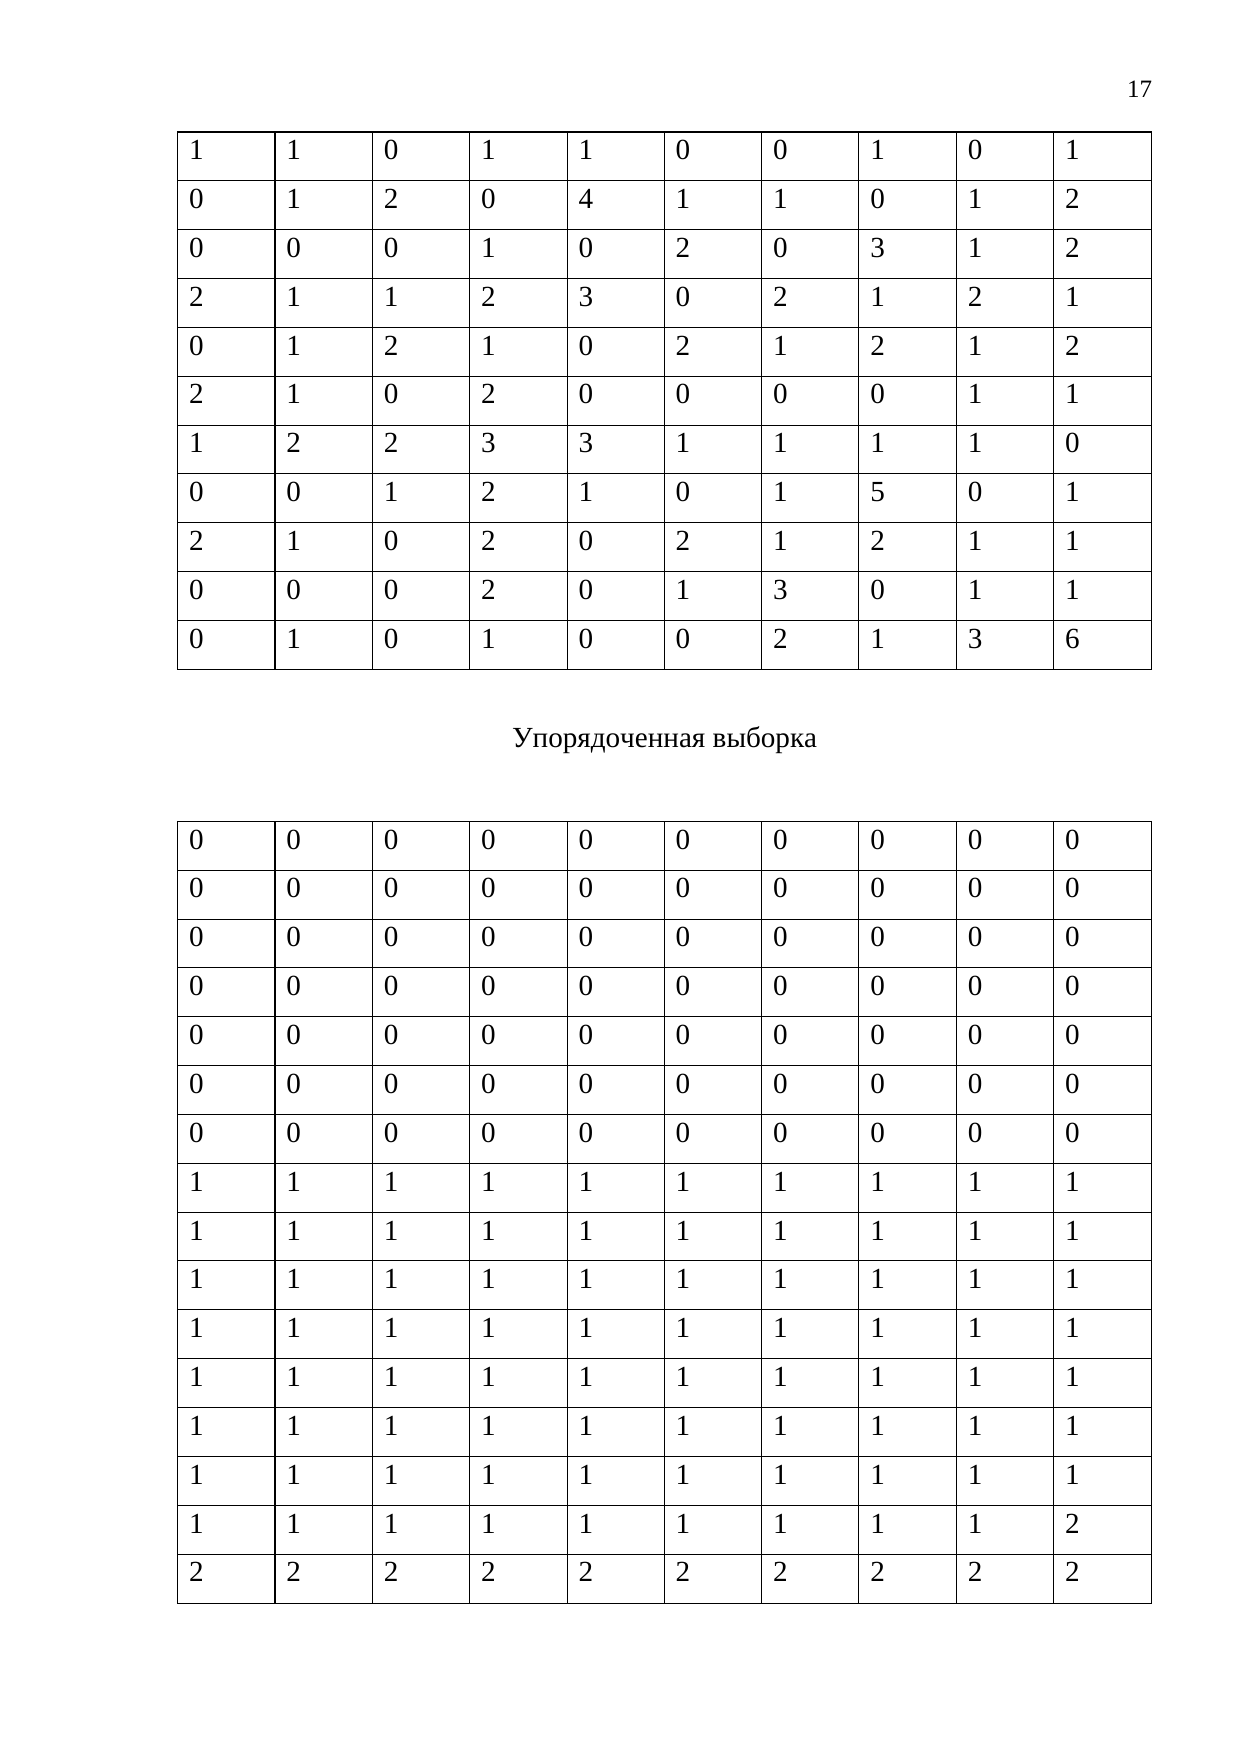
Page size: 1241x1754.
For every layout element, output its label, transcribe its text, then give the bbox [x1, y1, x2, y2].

table_cell 2 [665, 230, 761, 278]
table_cell 0 [178, 1066, 274, 1114]
table_cell 0 [178, 871, 274, 918]
table_cell 0 [568, 1066, 664, 1114]
table_cell 1 [859, 621, 956, 669]
table_cell 1 [276, 328, 372, 376]
table_cell 0 [665, 1115, 761, 1163]
table_cell 0 [957, 920, 1053, 967]
table_cell 5 [859, 474, 956, 522]
table_cell 0 [665, 1017, 761, 1065]
table_cell 0 [470, 181, 567, 229]
table_cell 1 [1054, 572, 1151, 620]
table_cell 0 [957, 474, 1053, 522]
table_cell 1 [276, 1164, 372, 1212]
table_cell 1 [373, 1310, 469, 1358]
table_cell 2 [762, 1555, 858, 1602]
table_cell 2 [1054, 181, 1151, 229]
table_cell 1 [1054, 133, 1151, 180]
table_cell 1 [1054, 1213, 1151, 1260]
table_cell 2 [470, 279, 567, 327]
table_cell 0 [859, 1066, 956, 1114]
table_cell 2 [276, 1555, 372, 1602]
table_cell 2 [568, 1555, 664, 1602]
table_cell 1 [276, 181, 372, 229]
table_cell 1 [762, 1457, 858, 1505]
table_cell 0 [665, 1066, 761, 1114]
table_cell 0 [568, 1017, 664, 1065]
table_cell 1 [1054, 1310, 1151, 1358]
table_cell 1 [178, 1261, 274, 1309]
table_cell 1 [957, 1310, 1053, 1358]
table_cell 1 [762, 1164, 858, 1212]
table_cell 1 [1054, 1164, 1151, 1212]
table_cell 0 [470, 1066, 567, 1114]
table_cell 2 [470, 1555, 567, 1602]
table_header 0 [373, 822, 469, 869]
table_cell 1 [957, 1457, 1053, 1505]
table_cell 1 [957, 1506, 1053, 1553]
table_cell 0 [1054, 426, 1151, 473]
table_cell 1 [957, 230, 1053, 278]
table_cell 0 [762, 377, 858, 424]
table_cell 0 [568, 572, 664, 620]
table_cell 0 [665, 871, 761, 918]
table_cell 0 [859, 377, 956, 424]
table_cell 1 [1054, 1261, 1151, 1309]
table_cell 0 [762, 230, 858, 278]
table_cell 1 [373, 1213, 469, 1260]
table_cell 1 [665, 1261, 761, 1309]
table_cell 1 [276, 1457, 372, 1505]
table_cell 2 [665, 1555, 761, 1602]
table_cell 1 [178, 426, 274, 473]
table_cell 2 [762, 279, 858, 327]
table_cell 0 [470, 920, 567, 967]
table_cell 0 [859, 871, 956, 918]
table_cell 0 [178, 328, 274, 376]
table_cell 1 [568, 474, 664, 522]
table_cell 1 [568, 1213, 664, 1260]
table_cell 0 [373, 621, 469, 669]
table_cell 1 [1054, 1359, 1151, 1407]
table_cell 3 [470, 426, 567, 473]
table_cell 1 [568, 1359, 664, 1407]
table_cell 1 [957, 1408, 1053, 1456]
table_cell 1 [859, 1457, 956, 1505]
table_cell 4 [568, 181, 664, 229]
table_cell 0 [276, 1066, 372, 1114]
table_cell 1 [276, 377, 372, 424]
table_cell 2 [470, 377, 567, 424]
table_cell 0 [665, 968, 761, 1016]
table_cell 2 [957, 279, 1053, 327]
table_cell 2 [373, 1555, 469, 1602]
table_cell 1 [957, 1213, 1053, 1260]
table_cell 0 [568, 377, 664, 424]
table_cell 1 [859, 1359, 956, 1407]
table_cell 2 [957, 1555, 1053, 1602]
table_cell 1 [276, 1359, 372, 1407]
table_cell 0 [470, 871, 567, 918]
table_cell 0 [178, 621, 274, 669]
table_cell 1 [470, 1261, 567, 1309]
table_cell 3 [957, 621, 1053, 669]
table_cell 1 [470, 1359, 567, 1407]
table_cell 1 [1054, 1408, 1151, 1456]
table_cell 1 [859, 1213, 956, 1260]
table_cell 1 [178, 1164, 274, 1212]
table_cell 2 [665, 328, 761, 376]
table_cell 0 [276, 572, 372, 620]
table_cell 1 [178, 1506, 274, 1553]
table_cell 1 [568, 1457, 664, 1505]
table_cell 0 [373, 133, 469, 180]
table_cell 1 [470, 328, 567, 376]
table_cell 0 [762, 133, 858, 180]
table_cell 1 [957, 328, 1053, 376]
table_cell 3 [859, 230, 956, 278]
table_header 0 [859, 822, 956, 869]
table_cell 1 [568, 1506, 664, 1553]
table_cell 0 [568, 621, 664, 669]
table_cell 0 [568, 1115, 664, 1163]
table_cell 1 [665, 1164, 761, 1212]
table_cell 1 [373, 1506, 469, 1553]
table_cell 2 [373, 426, 469, 473]
table_cell 2 [470, 523, 567, 571]
table_cell 0 [859, 572, 956, 620]
table_cell 1 [665, 1457, 761, 1505]
table_cell 0 [178, 572, 274, 620]
table_cell 1 [178, 1457, 274, 1505]
table_cell 0 [568, 328, 664, 376]
table_cell 0 [178, 181, 274, 229]
table_cell 0 [665, 621, 761, 669]
table_cell 0 [373, 1066, 469, 1114]
table_cell 1 [762, 1213, 858, 1260]
table_cell 2 [470, 474, 567, 522]
table_cell 0 [276, 1017, 372, 1065]
table_cell 0 [762, 920, 858, 967]
table_cell 0 [568, 968, 664, 1016]
table_cell 2 [1054, 230, 1151, 278]
table_cell 0 [957, 968, 1053, 1016]
table_cell 2 [859, 523, 956, 571]
table_cell 0 [859, 181, 956, 229]
table_cell 1 [665, 572, 761, 620]
table_cell 1 [762, 523, 858, 571]
table_cell 1 [957, 426, 1053, 473]
table_header 0 [568, 822, 664, 869]
table_cell 2 [178, 1555, 274, 1602]
table_cell 0 [762, 871, 858, 918]
table_cell 2 [178, 377, 274, 424]
table_cell 1 [665, 1506, 761, 1553]
table_cell 1 [470, 1310, 567, 1358]
table_cell 2 [373, 328, 469, 376]
table_cell 1 [178, 1213, 274, 1260]
table_cell 0 [373, 230, 469, 278]
table_cell 2 [178, 523, 274, 571]
table_header 0 [178, 822, 274, 869]
table_cell 1 [276, 279, 372, 327]
table_header 0 [470, 822, 567, 869]
table_cell 0 [957, 133, 1053, 180]
table_cell 1 [1054, 377, 1151, 424]
table_cell 2 [762, 621, 858, 669]
table_header 0 [1054, 822, 1151, 869]
table_cell 1 [178, 1408, 274, 1456]
table_cell 1 [957, 1261, 1053, 1309]
table_cell 0 [178, 474, 274, 522]
table_cell 0 [178, 1017, 274, 1065]
table_cell 1 [373, 474, 469, 522]
table_cell 2 [470, 572, 567, 620]
table_cell 0 [762, 1066, 858, 1114]
table_cell 1 [568, 1164, 664, 1212]
table_cell 0 [373, 1017, 469, 1065]
table_cell 0 [470, 968, 567, 1016]
table_cell 1 [762, 1359, 858, 1407]
table_cell 1 [373, 1408, 469, 1456]
table_cell 1 [276, 1408, 372, 1456]
table_cell 0 [568, 523, 664, 571]
table_header 0 [665, 822, 761, 869]
table_cell 0 [957, 1115, 1053, 1163]
table_cell 3 [568, 279, 664, 327]
table_cell 1 [178, 133, 274, 180]
table_cell 0 [276, 968, 372, 1016]
table_cell 1 [762, 1408, 858, 1456]
table_cell 0 [373, 377, 469, 424]
table_cell 1 [276, 1261, 372, 1309]
table_cell 1 [859, 133, 956, 180]
table_cell 0 [859, 968, 956, 1016]
table_cell 0 [568, 920, 664, 967]
table_cell 1 [957, 377, 1053, 424]
table_cell 1 [957, 1164, 1053, 1212]
table_cell 1 [470, 1164, 567, 1212]
table_cell 0 [373, 572, 469, 620]
table_cell 1 [859, 1408, 956, 1456]
table_cell 0 [276, 230, 372, 278]
table_cell 1 [665, 181, 761, 229]
table_cell 0 [665, 377, 761, 424]
table_cell 1 [957, 523, 1053, 571]
table_cell 1 [276, 1213, 372, 1260]
table_cell 0 [373, 871, 469, 918]
table_cell 0 [276, 1115, 372, 1163]
table_cell 1 [957, 1359, 1053, 1407]
table_cell 0 [1054, 920, 1151, 967]
table_cell 0 [665, 133, 761, 180]
table_cell 1 [276, 523, 372, 571]
table_cell 0 [276, 920, 372, 967]
table_cell 0 [178, 1115, 274, 1163]
table_cell 1 [762, 328, 858, 376]
table_cell 0 [470, 1115, 567, 1163]
table_cell 2 [373, 181, 469, 229]
table_cell 1 [568, 1261, 664, 1309]
table_cell 0 [178, 920, 274, 967]
table_cell 1 [470, 621, 567, 669]
table_cell 1 [1054, 474, 1151, 522]
table_cell 1 [1054, 279, 1151, 327]
table_cell 1 [762, 1310, 858, 1358]
table_cell 0 [665, 279, 761, 327]
table_header 0 [957, 822, 1053, 869]
table_cell 0 [859, 920, 956, 967]
table_cell 1 [470, 133, 567, 180]
table_cell 1 [373, 1261, 469, 1309]
table_cell 1 [470, 1457, 567, 1505]
table_cell 1 [957, 181, 1053, 229]
table_cell 1 [276, 1310, 372, 1358]
table_cell 1 [373, 1457, 469, 1505]
table_cell 1 [470, 1408, 567, 1456]
table_cell 0 [373, 968, 469, 1016]
table_cell 1 [373, 1359, 469, 1407]
table_cell 1 [762, 474, 858, 522]
table_cell 1 [665, 1310, 761, 1358]
table_cell 1 [178, 1359, 274, 1407]
table_cell 1 [276, 621, 372, 669]
table_cell 0 [665, 474, 761, 522]
table_cell 0 [1054, 1017, 1151, 1065]
table_cell 1 [665, 1213, 761, 1260]
table_cell 0 [1054, 1066, 1151, 1114]
table_cell 1 [859, 279, 956, 327]
table_cell 1 [859, 426, 956, 473]
table_cell 1 [568, 1310, 664, 1358]
table_cell 0 [1054, 1115, 1151, 1163]
table_cell 0 [859, 1115, 956, 1163]
table_cell 0 [762, 1017, 858, 1065]
table_cell 1 [762, 181, 858, 229]
table_cell 1 [568, 1408, 664, 1456]
table_cell 0 [957, 871, 1053, 918]
table_cell 1 [665, 426, 761, 473]
table_cell 0 [568, 230, 664, 278]
table_cell 1 [859, 1506, 956, 1553]
table_cell 2 [1054, 1506, 1151, 1553]
table_cell 0 [373, 1115, 469, 1163]
table_cell 1 [276, 1506, 372, 1553]
table_cell 0 [957, 1066, 1053, 1114]
table_cell 0 [1054, 968, 1151, 1016]
table_cell 0 [178, 968, 274, 1016]
table_cell 0 [373, 523, 469, 571]
table_cell 3 [762, 572, 858, 620]
table_cell 1 [1054, 523, 1151, 571]
table_cell 0 [1054, 871, 1151, 918]
table_cell 1 [665, 1408, 761, 1456]
table_cell 0 [762, 968, 858, 1016]
table_cell 2 [1054, 328, 1151, 376]
table_cell 0 [276, 871, 372, 918]
table_cell 1 [762, 426, 858, 473]
table_cell 0 [957, 1017, 1053, 1065]
table_cell 0 [568, 871, 664, 918]
table_cell 0 [276, 474, 372, 522]
table_cell 6 [1054, 621, 1151, 669]
table_cell 2 [276, 426, 372, 473]
table_cell 0 [665, 920, 761, 967]
table_cell 1 [859, 1164, 956, 1212]
table_cell 0 [373, 920, 469, 967]
table_header 0 [276, 822, 372, 869]
table_cell 1 [470, 1506, 567, 1553]
table_cell 1 [276, 133, 372, 180]
table_cell 3 [568, 426, 664, 473]
table_cell 1 [373, 1164, 469, 1212]
text Упорядоченная выборка [177, 720, 1152, 754]
table_cell 1 [859, 1261, 956, 1309]
table_cell 1 [762, 1261, 858, 1309]
table_cell 1 [178, 1310, 274, 1358]
table_cell 0 [470, 1017, 567, 1065]
table_cell 1 [373, 279, 469, 327]
table_cell 0 [762, 1115, 858, 1163]
table_header 0 [762, 822, 858, 869]
table_cell 2 [1054, 1555, 1151, 1602]
table_cell 1 [859, 1310, 956, 1358]
table_cell 1 [957, 572, 1053, 620]
table_cell 0 [859, 1017, 956, 1065]
table_cell 1 [1054, 1457, 1151, 1505]
table_cell 1 [762, 1506, 858, 1553]
table_cell 1 [470, 1213, 567, 1260]
table_cell 1 [665, 1359, 761, 1407]
table_cell 0 [178, 230, 274, 278]
table_cell 2 [859, 328, 956, 376]
table_cell 2 [665, 523, 761, 571]
table_cell 1 [568, 133, 664, 180]
table_cell 1 [470, 230, 567, 278]
table_cell 2 [859, 1555, 956, 1602]
table_cell 2 [178, 279, 274, 327]
